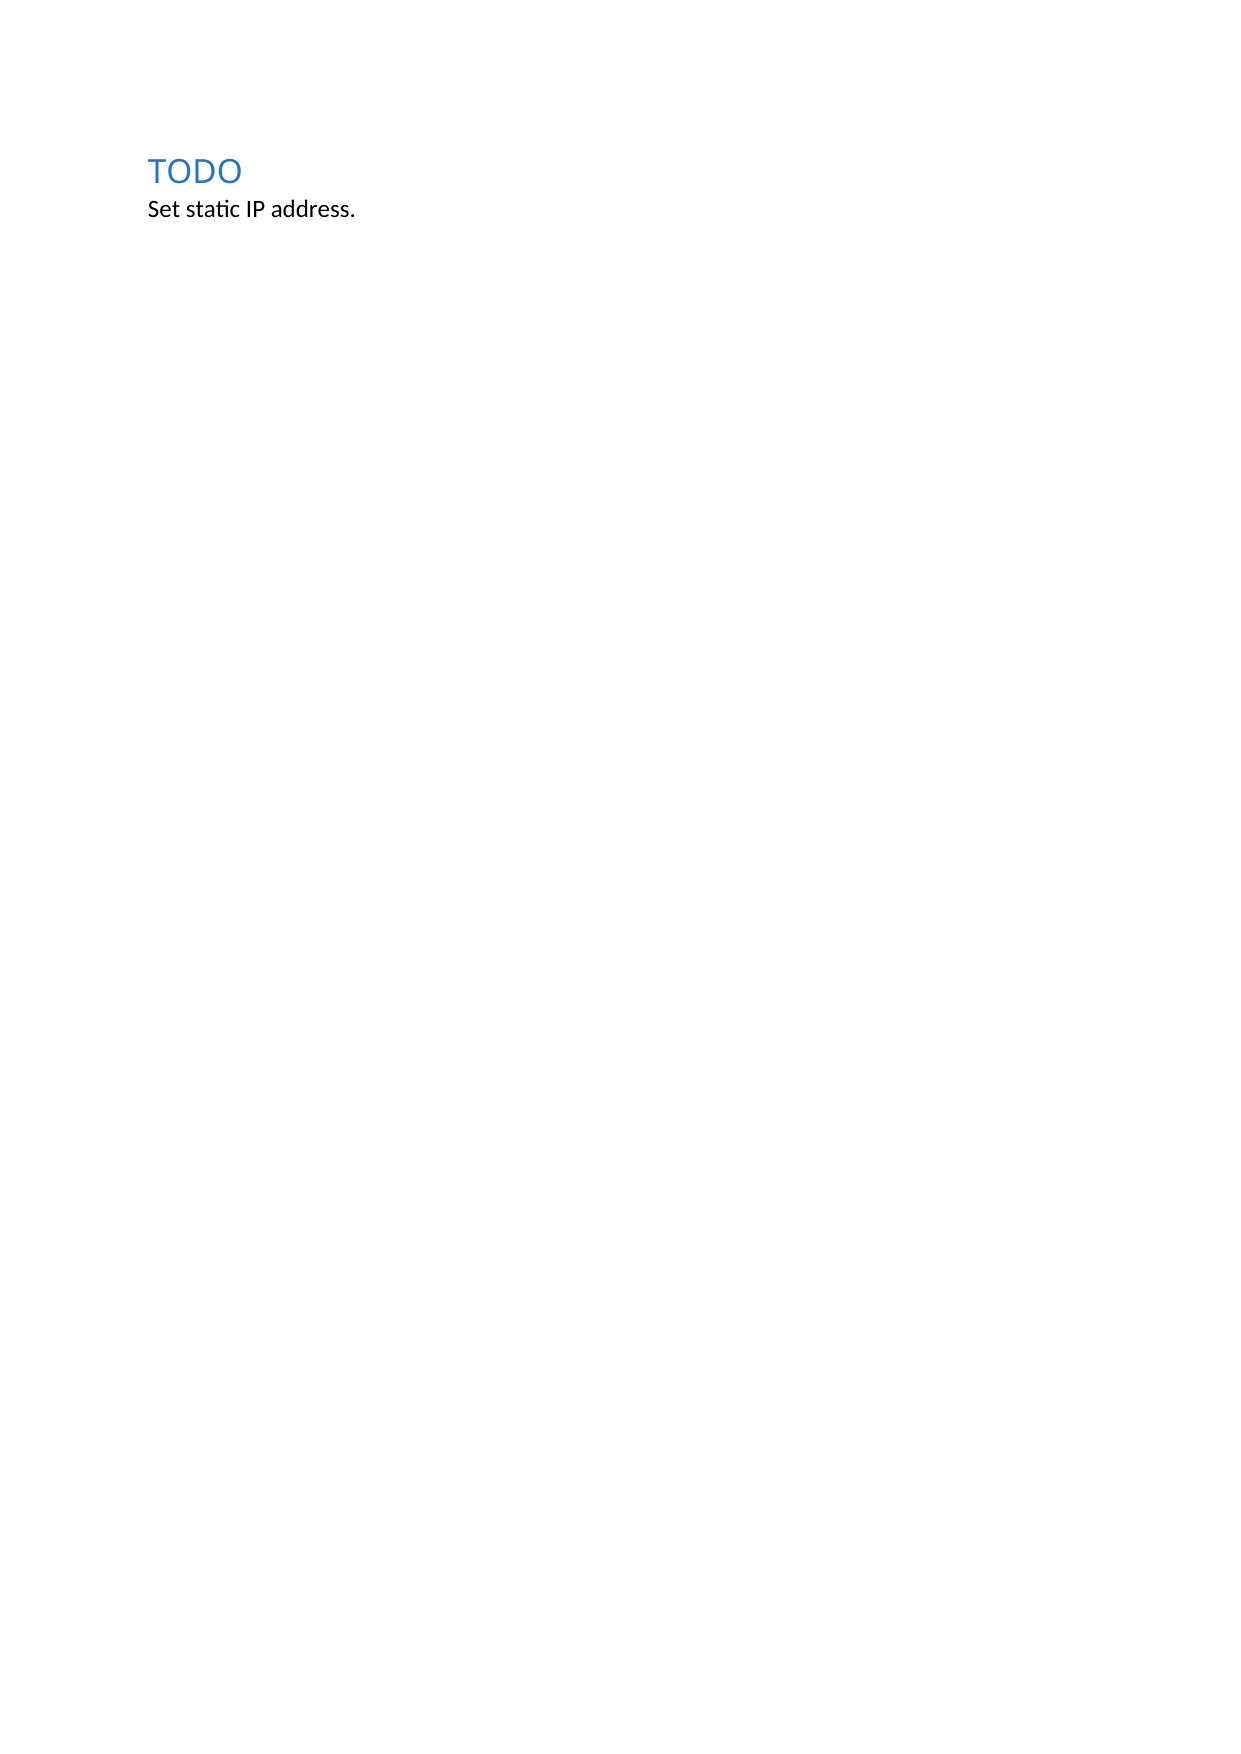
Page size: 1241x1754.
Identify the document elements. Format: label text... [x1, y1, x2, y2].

text Set static IP address. [148, 193, 1093, 223]
text TODO [148, 148, 1093, 193]
